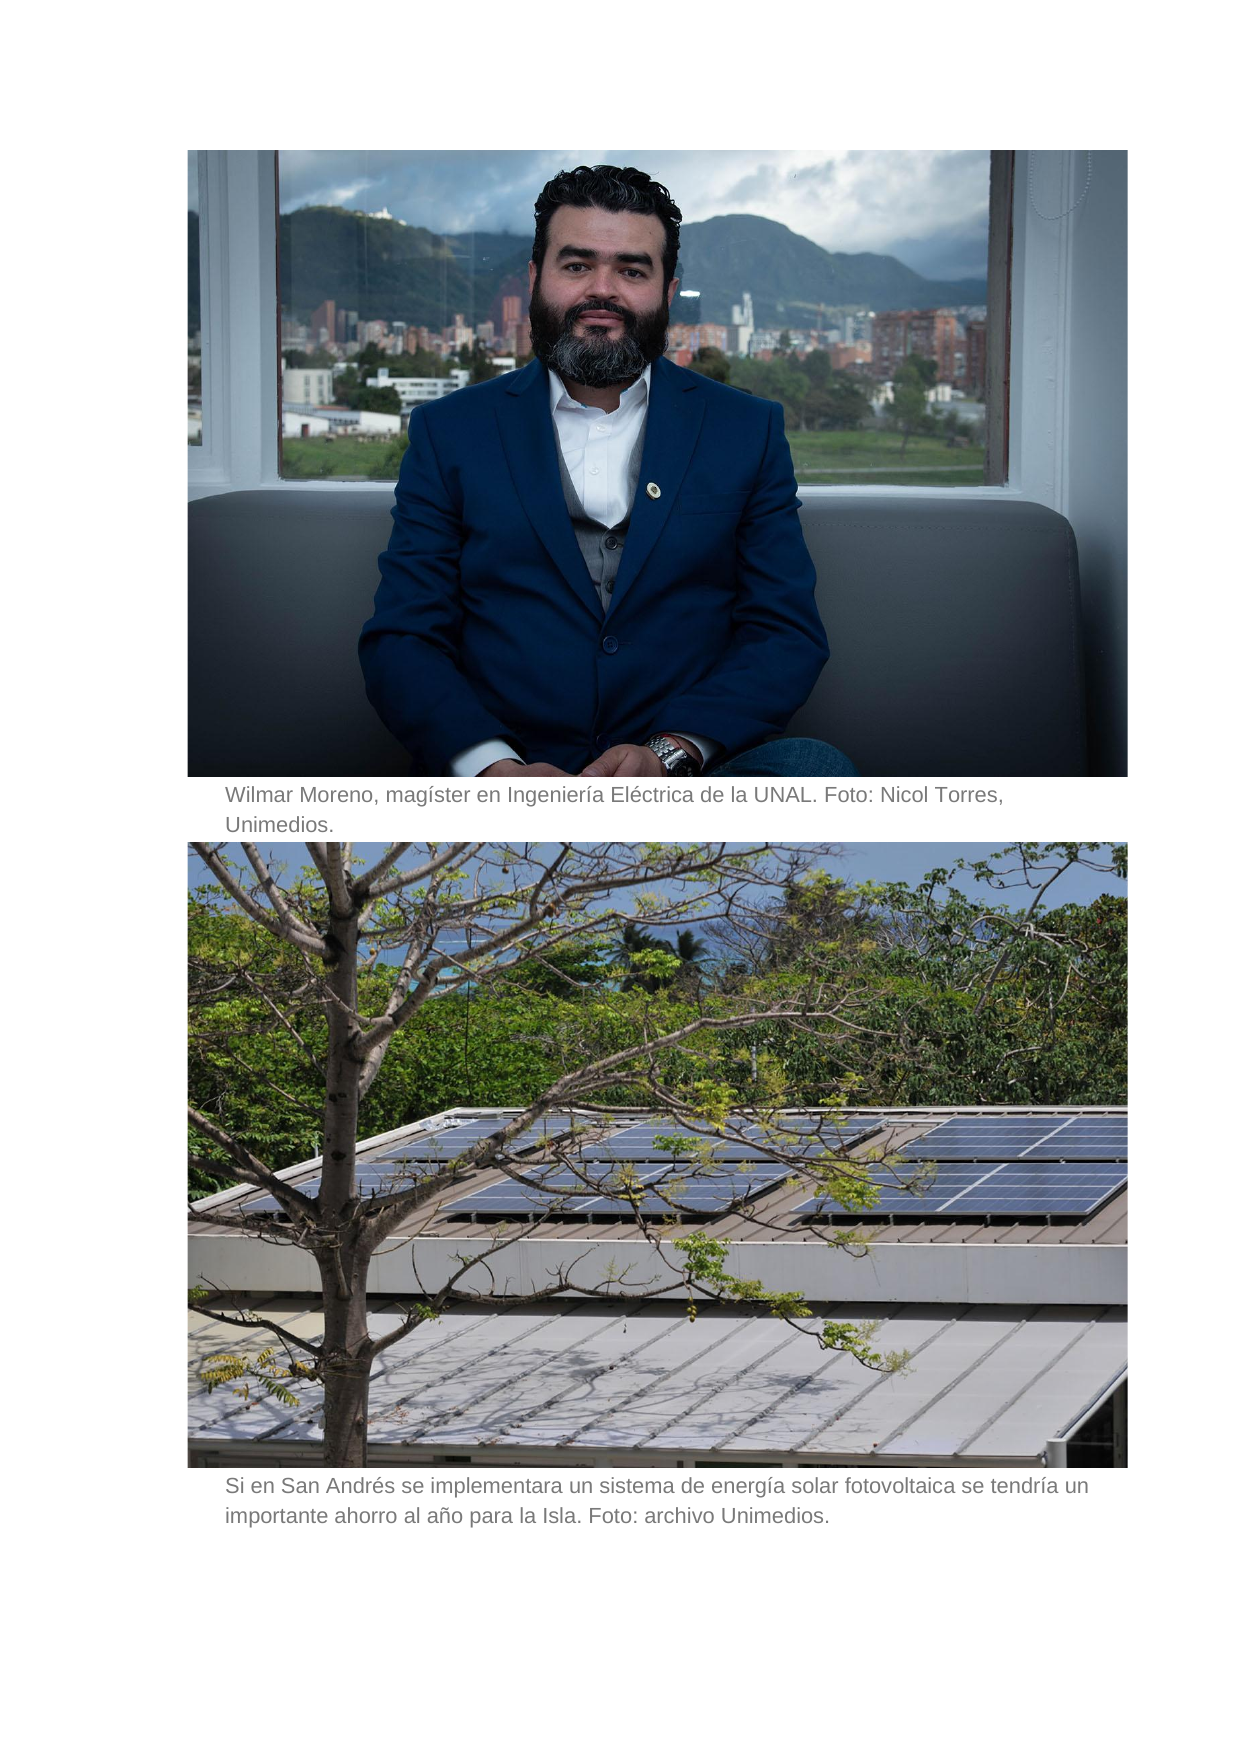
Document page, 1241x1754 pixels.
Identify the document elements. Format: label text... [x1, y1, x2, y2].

picture [187, 150, 1128, 777]
list Si en San Andrés se implementara un sistema de energía solar fotovoltaica se tendría un importante ahorro al año para la Isla. Foto: archivo Unimedios. [187, 1468, 1090, 1528]
picture [187, 842, 1128, 1468]
list Wilmar Moreno, magíster en Ingeniería Eléctrica de la UNAL. Foto: Nicol Torres, Unimedios. [187, 777, 1090, 837]
